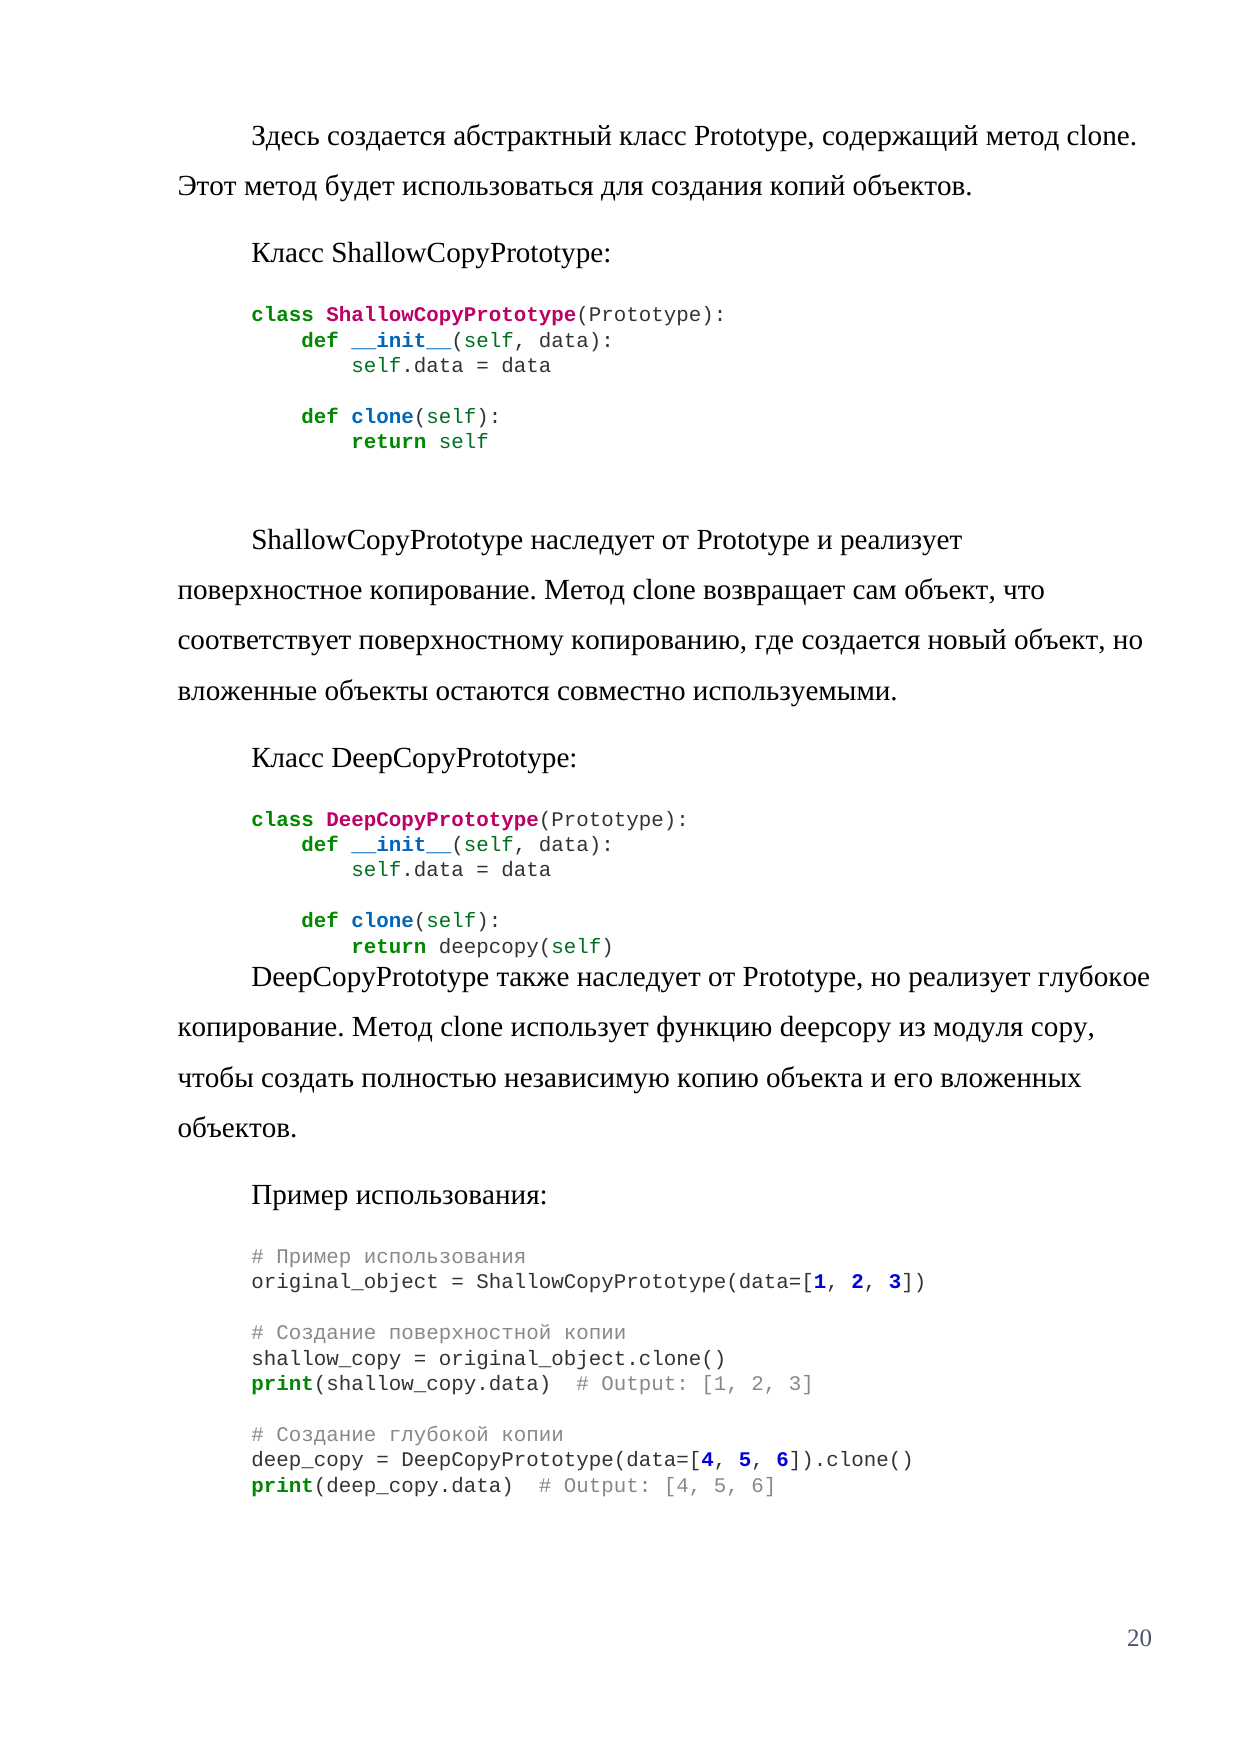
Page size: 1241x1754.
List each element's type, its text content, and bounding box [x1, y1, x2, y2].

text Класс DeepCopyPrototype: [177, 740, 1152, 773]
text DeepCopyPrototype также наследует от Prototype, но реализует глубокое копирование. Метод clone использует функцию deepcopy из модуля copy, чтобы создать полностью независимую копию объекта и его вложенных объектов. [177, 959, 1152, 1144]
text Пример использования: [177, 1177, 1152, 1211]
text def __init__(self, data): [177, 328, 1152, 353]
text # Создание глубокой копии [177, 1422, 1152, 1447]
text # Пример использования [177, 1244, 1152, 1269]
text deep_copy = DeepCopyPrototype(data=[4, 5, 6]).clone() [177, 1447, 1152, 1473]
text # Создание поверхностной копии [177, 1320, 1152, 1346]
text print(shallow_copy.data) # Output: [1, 2, 3] [177, 1371, 1152, 1397]
text original_object = ShallowCopyPrototype(data=[1, 2, 3]) [177, 1269, 1152, 1295]
text def clone(self): [177, 404, 1152, 429]
text self.data = data [177, 858, 1152, 883]
text ShallowCopyPrototype наследует от Prototype и реализует поверхностное копирование. Метод clone возвращает сам объект, что соответствует поверхностному копированию, где создается новый объект, но вложенные объекты остаются совместно используемыми. [177, 522, 1152, 706]
text class DeepCopyPrototype(Prototype): [177, 807, 1152, 832]
text Класс ShallowCopyPrototype: [177, 235, 1152, 269]
text def __init__(self, data): [177, 832, 1152, 858]
text Здесь создается абстрактный класс Prototype, содержащий метод clone. Этот метод будет использоваться для создания копий объектов. [177, 118, 1152, 202]
text class ShallowCopyPrototype(Prototype): [177, 302, 1152, 328]
text return deepcopy(self) [177, 934, 1152, 959]
text self.data = data [177, 353, 1152, 379]
text print(deep_copy.data) # Output: [4, 5, 6] [177, 1473, 1152, 1498]
text shallow_copy = original_object.clone() [177, 1346, 1152, 1371]
text return self [177, 429, 1152, 455]
text def clone(self): [177, 908, 1152, 934]
